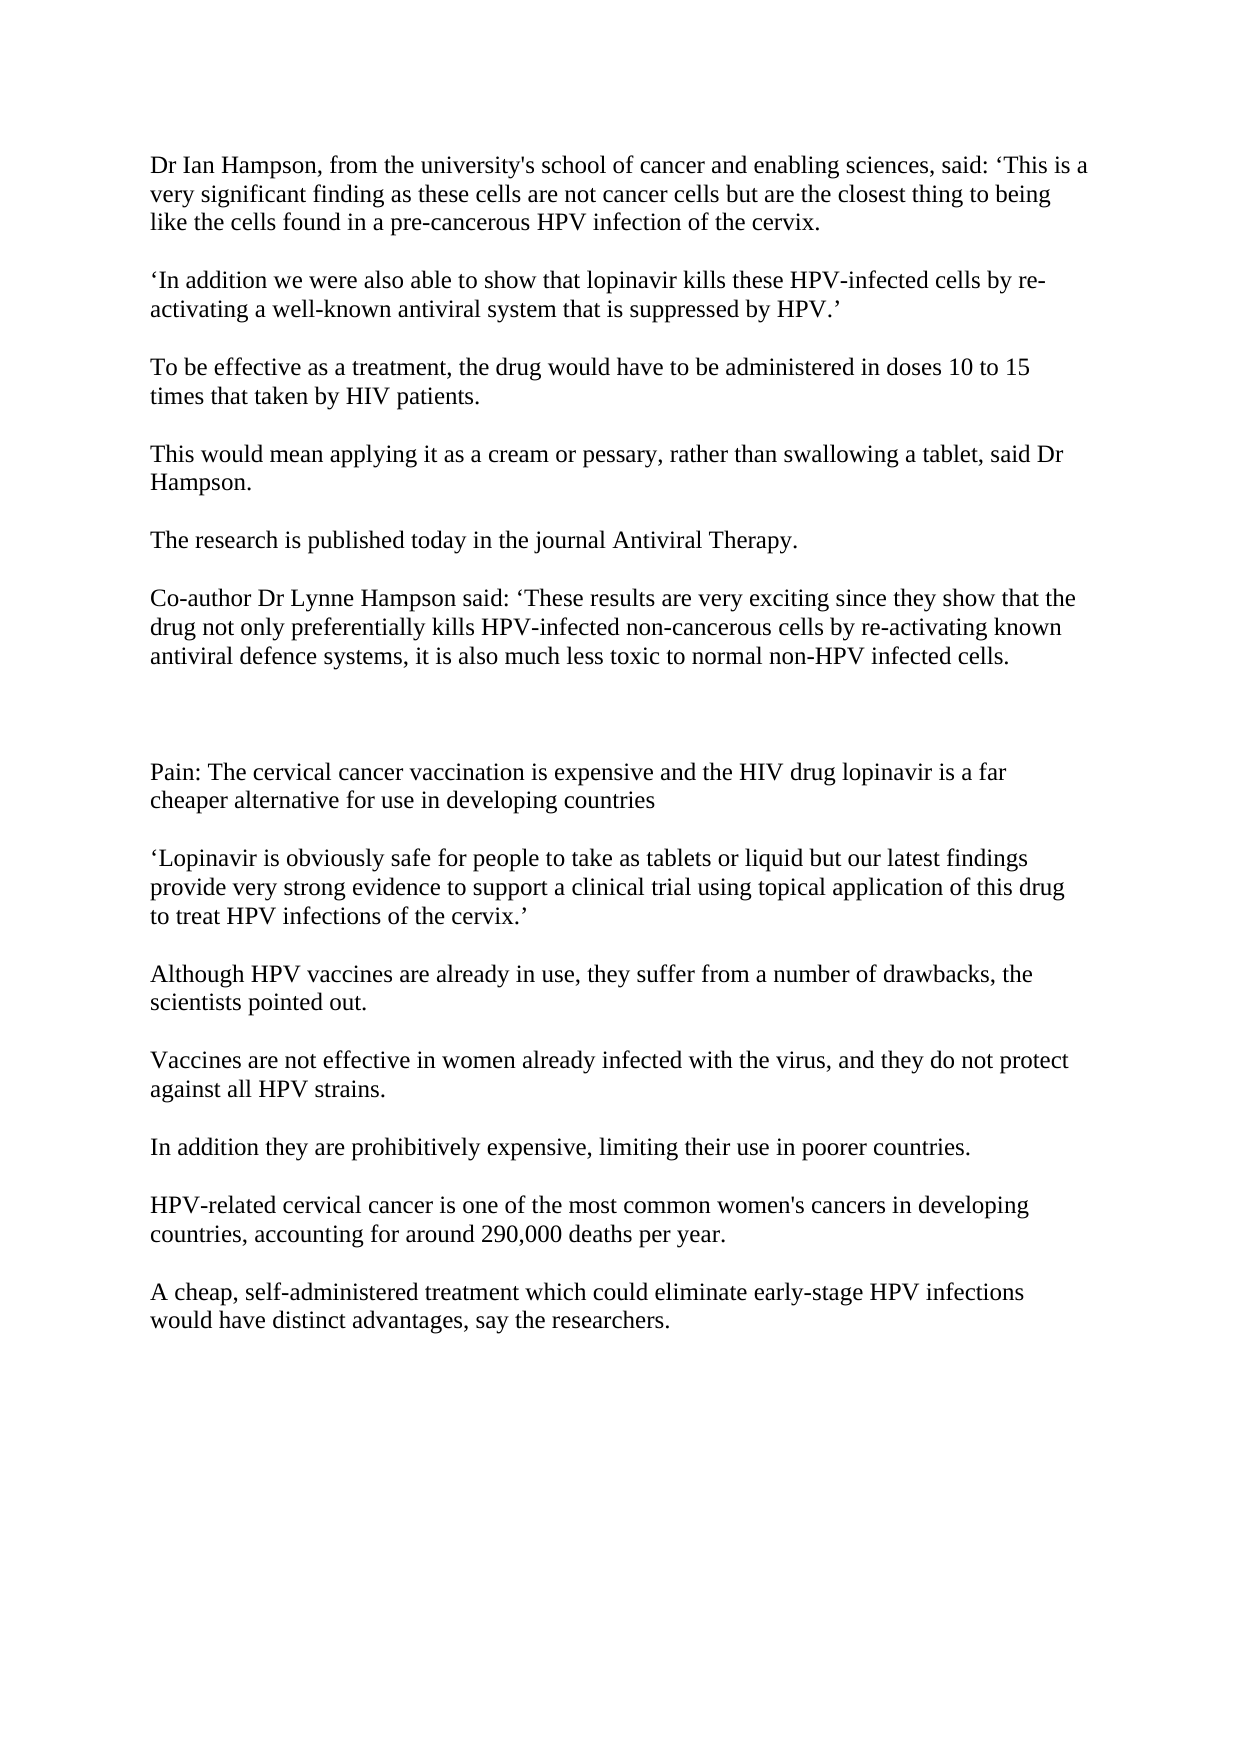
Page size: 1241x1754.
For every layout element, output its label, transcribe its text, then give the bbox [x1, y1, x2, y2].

text Pain: The cervical cancer vaccination is expensive and the HIV drug lopinavir is a far cheaper alternative for use in developing countries [150, 757, 1090, 814]
text Vaccines are not effective in women already infected with the virus, and they do not protect against all HPV strains. [150, 1045, 1090, 1103]
text Dr Ian Hampson, from the university's school of cancer and enabling sciences, said: ‘This is a very significant finding as these cells are not cancer cells but are the closest thing to being like the cells found in a pre-cancerous HPV infection of the cervix. [150, 150, 1090, 236]
text A cheap, self-administered treatment which could eliminate early-stage HPV infections would have distinct advantages, say the researchers. [150, 1277, 1090, 1334]
text HPV-related cervical cancer is one of the most common women's cancers in developing countries, accounting for around 290,000 deaths per year. [150, 1190, 1090, 1247]
text ‘Lopinavir is obviously safe for people to take as tablets or liquid but our latest findings provide very strong evidence to support a clinical trial using topical application of this drug to treat HPV infections of the cervix.’ [150, 843, 1090, 929]
text The research is published today in the journal Antiviral Therapy. [150, 525, 1090, 554]
text ‘In addition we were also able to show that lopinavir kills these HPV-infected cells by re-activating a well-known antiviral system that is suppressed by HPV.’ [150, 265, 1090, 323]
text Co-author Dr Lynne Hampson said: ‘These results are very exciting since they show that the drug not only preferentially kills HPV-infected non-cancerous cells by re-activating known antiviral defence systems, it is also much less toxic to normal non-HPV infected cells. [150, 583, 1090, 669]
text This would mean applying it as a cream or pessary, rather than swallowing a tablet, said Dr Hampson. [150, 439, 1090, 496]
text To be effective as a treatment, the drug would have to be administered in doses 10 to 15 times that taken by HIV patients. [150, 352, 1090, 409]
text Although HPV vaccines are already in use, they suffer from a number of drawbacks, the scientists pointed out. [150, 959, 1090, 1016]
text In addition they are prohibitively expensive, limiting their use in poorer countries. [150, 1132, 1090, 1161]
